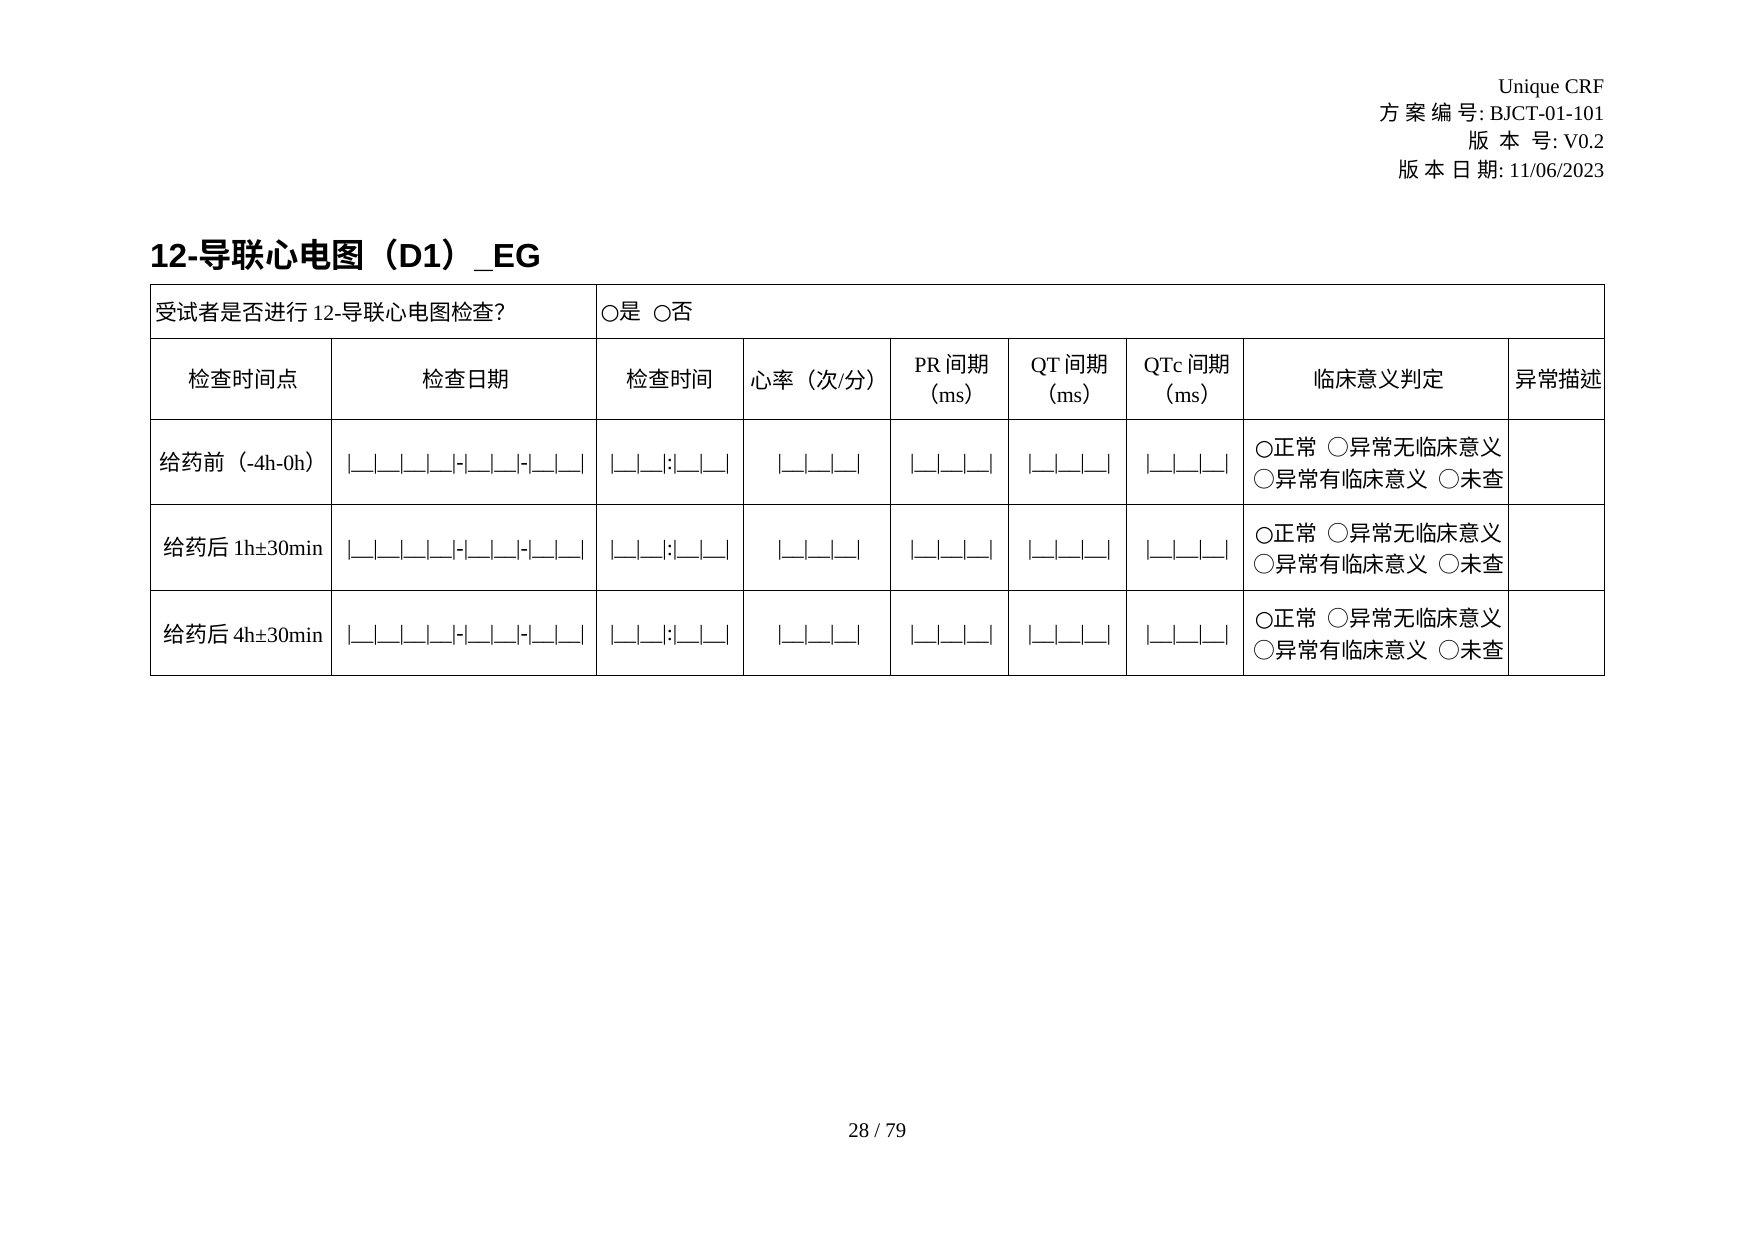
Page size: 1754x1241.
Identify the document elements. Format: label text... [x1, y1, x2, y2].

table_cell |__|__|__| [1009, 505, 1126, 589]
table_cell |__|__|__| [1127, 591, 1243, 675]
table_cell 检查日期 [332, 339, 596, 419]
table_cell 给药后1h±30min [151, 505, 331, 589]
table_cell ○正常 ○异常无临床意义 ○异常有临床意义 ○未查 [1244, 591, 1508, 675]
table_cell |__|__|__| [891, 420, 1008, 504]
table_cell ○正常 ○异常无临床意义 ○异常有临床意义 ○未查 [1244, 420, 1508, 504]
table_cell |__|__|__| [891, 591, 1008, 675]
table_cell |__|__|:|__|__| [597, 420, 743, 504]
table_cell |__|__|__| [1127, 420, 1243, 504]
table_cell ○正常 ○异常无临床意义 ○异常有临床意义 ○未查 [1244, 505, 1508, 589]
table_cell |__|__|__|__|-|__|__|-|__|__| [332, 420, 596, 504]
table_cell |__|__|__|__|-|__|__|-|__|__| [332, 505, 596, 589]
table_cell 异常描述 [1509, 339, 1604, 419]
table_cell |__|__|__| [744, 420, 890, 504]
table_cell |__|__|__| [1009, 420, 1126, 504]
table_cell [1509, 505, 1604, 589]
table_cell 检查时间 [597, 339, 743, 419]
table_cell |__|__|__|__|-|__|__|-|__|__| [332, 591, 596, 675]
table_cell QT间期（ms） [1009, 339, 1126, 419]
table_cell 给药前（-4h-0h） [151, 420, 331, 504]
table_cell |__|__|__| [744, 505, 890, 589]
table_cell |__|__|__| [1009, 591, 1126, 675]
table_cell 临床意义判定 [1244, 339, 1508, 419]
subtitle 12-导联心电图（D1）_EG [150, 232, 1604, 278]
table_cell 心率（次/分） [744, 339, 890, 419]
table_header ○是 ○否 [597, 285, 1604, 337]
table_cell [1509, 591, 1604, 675]
table_cell PR间期（ms） [891, 339, 1008, 419]
table_cell |__|__|__| [744, 591, 890, 675]
table_cell |__|__|:|__|__| [597, 591, 743, 675]
table_cell |__|__|:|__|__| [597, 505, 743, 589]
table_header 受试者是否进行12-导联心电图检查？ [151, 285, 596, 337]
table_cell 给药后4h±30min [151, 591, 331, 675]
table_cell |__|__|__| [891, 505, 1008, 589]
table_cell |__|__|__| [1127, 505, 1243, 589]
table_cell QTc间期（ms） [1127, 339, 1243, 419]
table_cell [1509, 420, 1604, 504]
table_cell 检查时间点 [151, 339, 331, 419]
